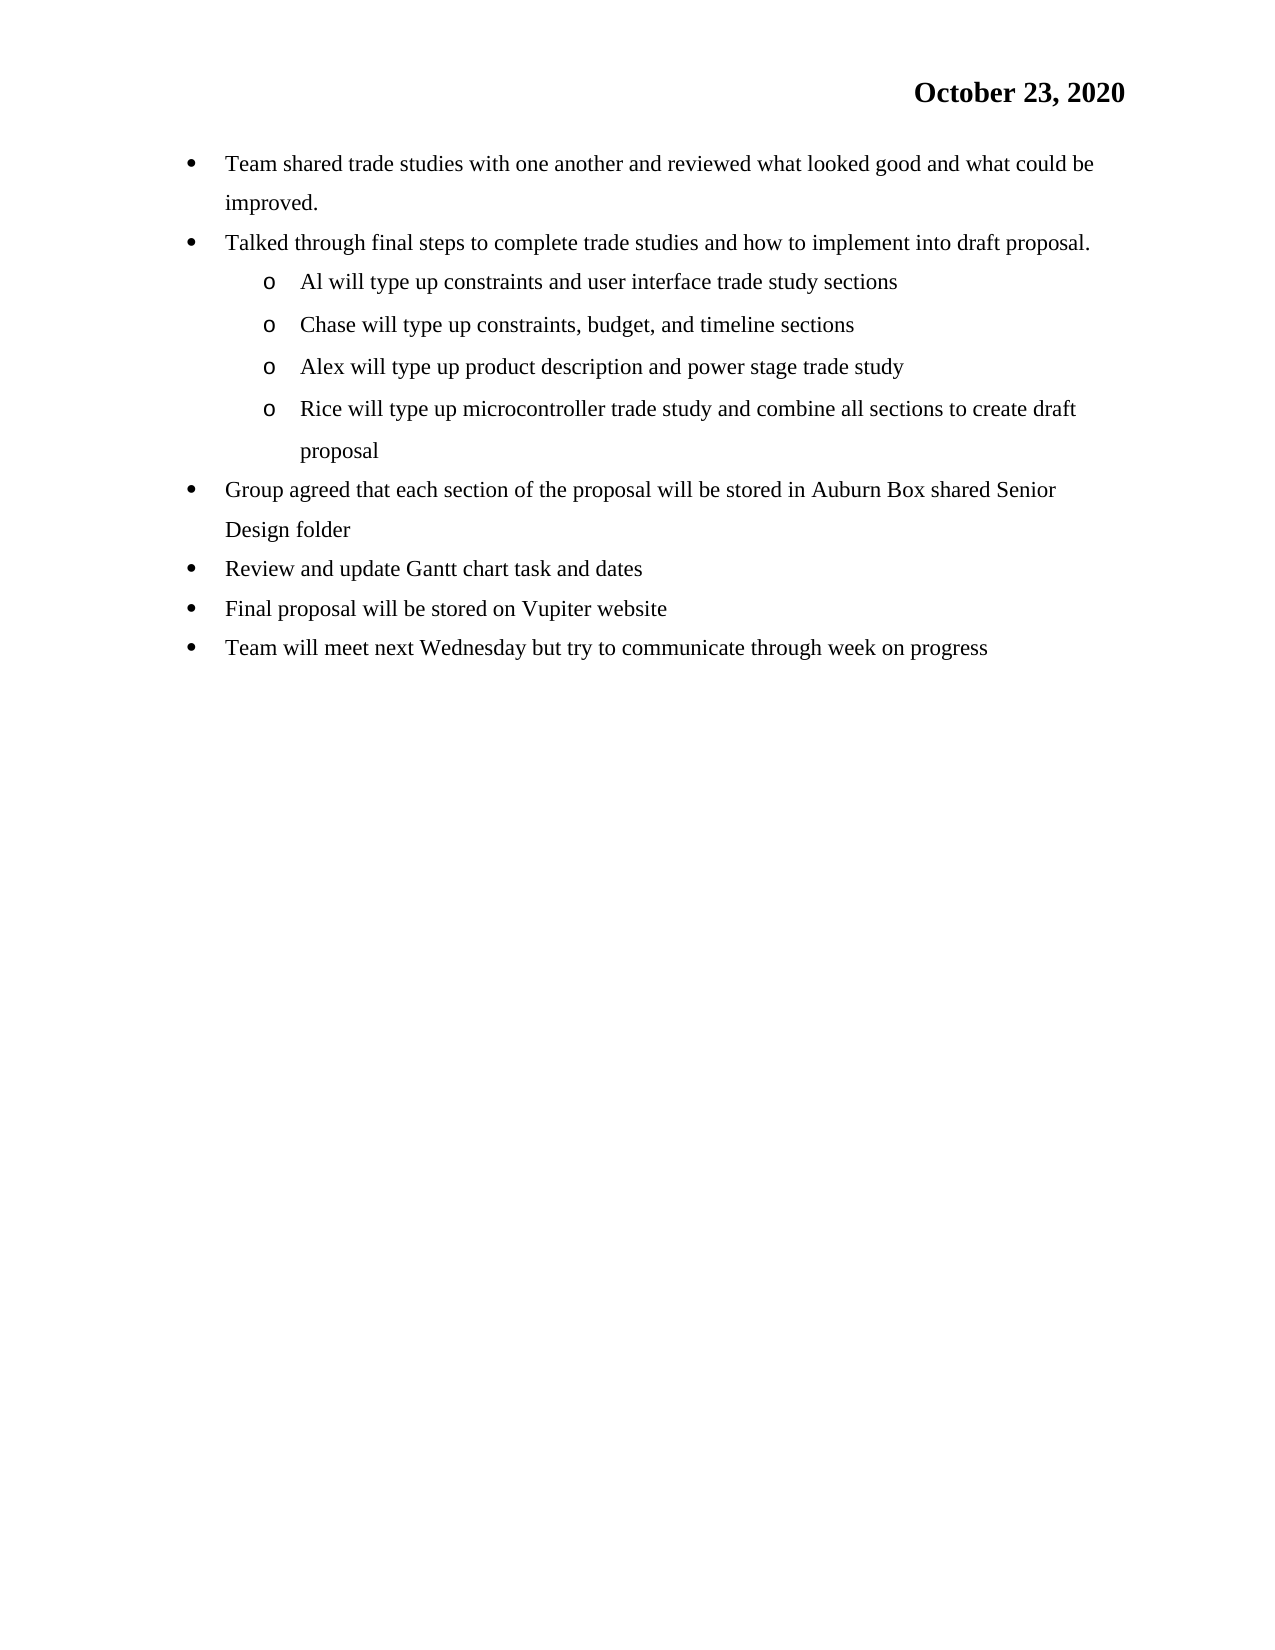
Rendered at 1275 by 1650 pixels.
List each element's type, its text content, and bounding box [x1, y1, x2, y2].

list Alex will type up product description and power stage trade study [262, 353, 1125, 381]
list Al will type up constraints and user interface trade study sections [262, 268, 1125, 297]
list Talked through final steps to complete trade studies and how to implement into draft proposal. [187, 229, 1125, 255]
list Team shared trade studies with one another and reviewed what looked good and what could be improved. [187, 150, 1125, 216]
list Rice will type up microcontroller trade study and combine all sections to create draft proposal [262, 395, 1125, 463]
list Group agreed that each section of the proposal will be stored in Auburn Box shared Senior Design folder [187, 476, 1125, 542]
list Chase will type up constraints, budget, and timeline sections [262, 311, 1125, 339]
list Review and update Gantt chart task and dates [187, 555, 1125, 581]
list Team will meet next Wednesday but try to communicate through week on progress [187, 634, 1125, 660]
list Final proposal will be stored on Vupiter website [187, 594, 1125, 621]
